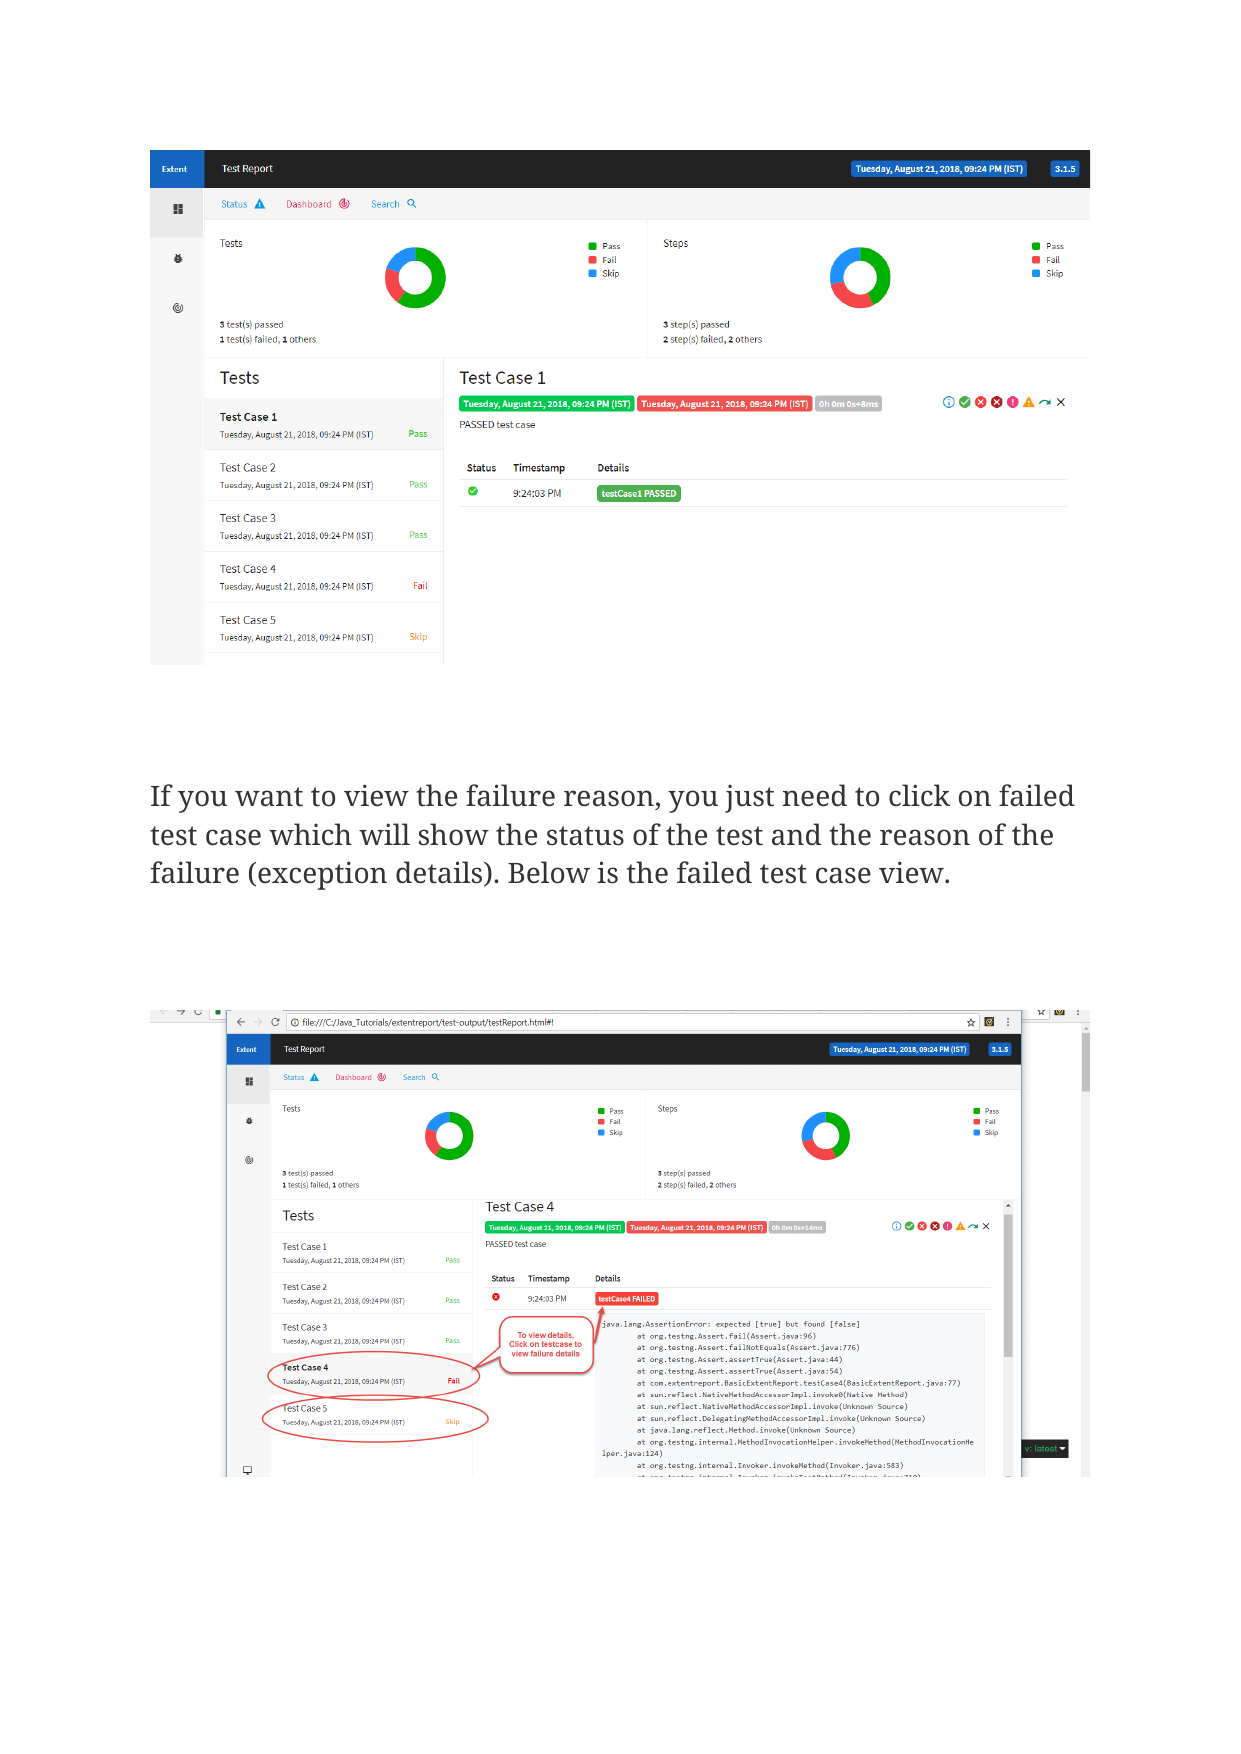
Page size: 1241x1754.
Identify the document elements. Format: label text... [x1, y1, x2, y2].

text If you want to view the failure reason, you just need to click on failed test case which will show the status of the test and the reason of the failure (exception details). Below is the failed test case view. [150, 777, 1090, 892]
picture [150, 1010, 1091, 1477]
picture [150, 150, 1091, 665]
